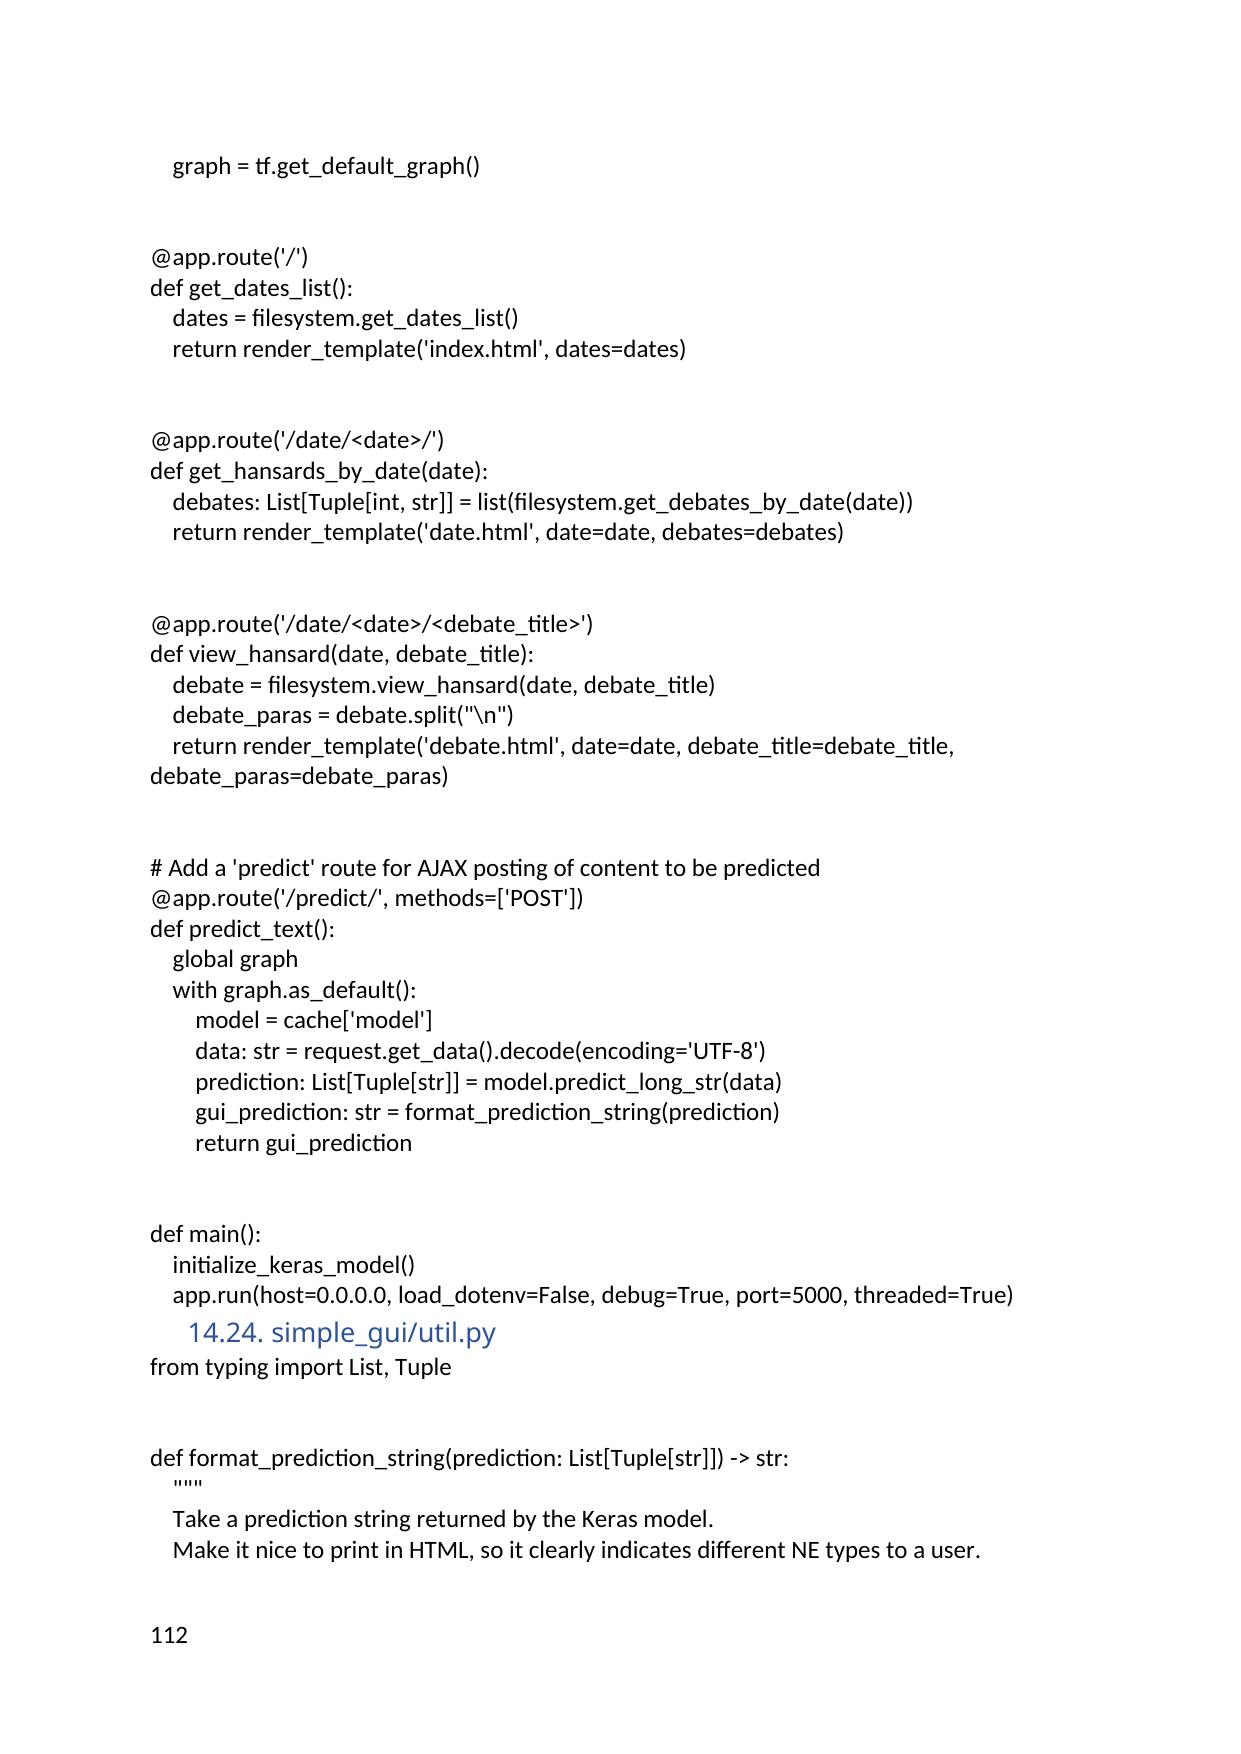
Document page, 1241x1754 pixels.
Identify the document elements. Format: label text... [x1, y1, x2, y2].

text global graph [150, 943, 1090, 974]
text with graph.as_default(): [150, 974, 1090, 1004]
text app.run(host=0.0.0.0, load_dotenv=False, debug=True, port=5000, threaded=True) [150, 1279, 1090, 1310]
text def predict_text(): [150, 913, 1090, 943]
text """ [150, 1473, 1090, 1503]
text model = cache['model'] [150, 1004, 1090, 1035]
text @app.route('/date/<date>/<debate_title>') [150, 608, 1090, 638]
text return render_template('date.html', date=date, debates=debates) [150, 516, 1090, 547]
text initialize_keras_model() [150, 1249, 1090, 1279]
text def format_prediction_string(prediction: List[Tuple[str]]) -> str: [150, 1442, 1090, 1473]
text Make it nice to print in HTML, so it clearly indicates different NE types to a user. [150, 1534, 1090, 1564]
text @app.route('/predict/', methods=['POST']) [150, 882, 1090, 913]
text return render_template('debate.html', date=date, debate_title=debate_title, debate_paras=debate_paras) [150, 730, 1090, 791]
text return render_template('index.html', dates=dates) [150, 333, 1090, 364]
text debates: List[Tuple[int, str]] = list(filesystem.get_debates_by_date(date)) [150, 486, 1090, 516]
text debate = filesystem.view_hansard(date, debate_title) [150, 669, 1090, 699]
text graph = tf.get_default_graph() [150, 150, 1090, 181]
text def get_hansards_by_date(date): [150, 455, 1090, 486]
text from typing import List, Tuple [150, 1351, 1090, 1381]
subtitle simple_gui/util.py [187, 1314, 1090, 1351]
text Take a prediction string returned by the Keras model. [150, 1503, 1090, 1534]
text return gui_prediction [150, 1127, 1090, 1157]
text # Add a 'predict' route for AJAX posting of content to be predicted [150, 852, 1090, 882]
text gui_prediction: str = format_prediction_string(prediction) [150, 1096, 1090, 1127]
text debate_paras = debate.split("\n") [150, 699, 1090, 730]
text def view_hansard(date, debate_title): [150, 638, 1090, 669]
text @app.route('/date/<date>/') [150, 425, 1090, 455]
text def get_dates_list(): [150, 272, 1090, 303]
text prediction: List[Tuple[str]] = model.predict_long_str(data) [150, 1066, 1090, 1096]
text dates = filesystem.get_dates_list() [150, 303, 1090, 333]
text data: str = request.get_data().decode(encoding='UTF-8') [150, 1035, 1090, 1066]
text @app.route('/') [150, 242, 1090, 272]
text def main(): [150, 1218, 1090, 1249]
